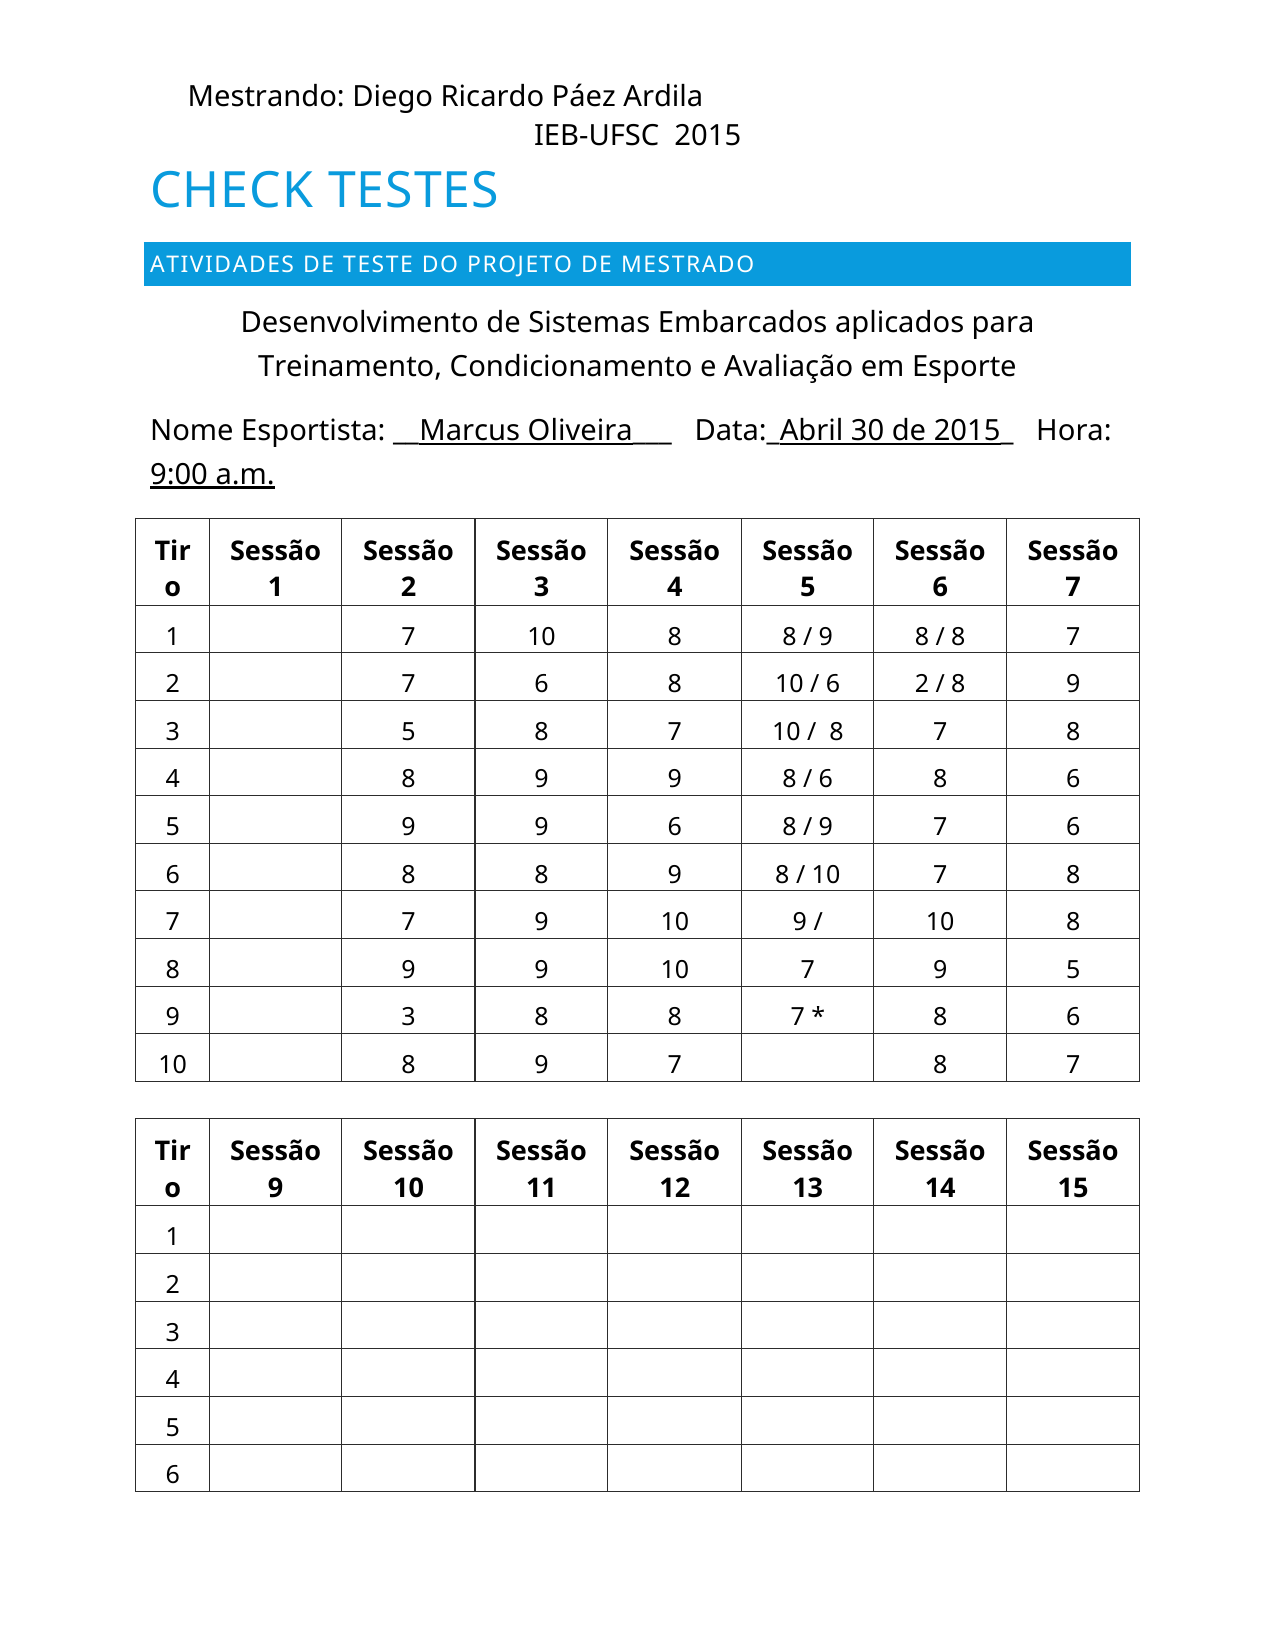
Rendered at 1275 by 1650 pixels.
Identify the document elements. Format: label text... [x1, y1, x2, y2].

table_cell 10 [608, 939, 741, 986]
table_cell [742, 1302, 873, 1348]
table_cell [608, 1302, 741, 1348]
table_cell 8 [476, 844, 607, 890]
table_cell 8 / 10 [742, 844, 873, 890]
table_cell 10 [874, 891, 1006, 938]
table_cell 8 [1007, 701, 1139, 747]
table_cell 7 [136, 891, 209, 938]
table_cell [1007, 1397, 1139, 1443]
table_cell [608, 1397, 741, 1443]
table_cell 6 [476, 653, 607, 700]
table_cell 9 [342, 796, 474, 843]
table_cell [210, 1349, 341, 1396]
table_cell 4 [136, 1349, 209, 1396]
table_cell 8 / 6 [742, 749, 873, 795]
table_cell [1007, 1445, 1139, 1491]
table_cell 10 [608, 891, 741, 938]
table_cell 7 [874, 796, 1006, 843]
table_cell 8 [342, 749, 474, 795]
table_cell 6 [608, 796, 741, 843]
table_cell 2 / 8 [874, 653, 1006, 700]
table_cell [742, 1254, 873, 1301]
table_cell [874, 1206, 1006, 1253]
table_cell 9 [476, 796, 607, 843]
table_cell 8 [608, 987, 741, 1033]
table_cell [342, 1397, 474, 1443]
table_header Sessão 11 [476, 1119, 607, 1205]
table_cell [874, 1254, 1006, 1301]
table_cell 3 [136, 1302, 209, 1348]
table_cell [210, 987, 341, 1033]
table_cell [210, 1397, 341, 1443]
table_cell 9 [476, 1034, 607, 1081]
table_cell 6 [136, 844, 209, 890]
table_cell [210, 749, 341, 795]
table_cell 9 [476, 891, 607, 938]
table_cell 5 [1007, 939, 1139, 986]
table_cell 8 [342, 844, 474, 890]
table_header Sessão 7 [1007, 519, 1139, 605]
table_cell 8 [874, 1034, 1006, 1081]
table_cell 9 / [742, 891, 873, 938]
table_cell 7 [342, 606, 474, 652]
title Check testes [150, 154, 1125, 222]
table_cell 9 [342, 939, 474, 986]
table_cell 5 [136, 1397, 209, 1443]
table_cell 9 [476, 749, 607, 795]
table_cell 8 [476, 701, 607, 747]
table_cell 7 [742, 939, 873, 986]
table_cell [342, 1302, 474, 1348]
table_cell [742, 1349, 873, 1396]
table_cell [1007, 1254, 1139, 1301]
table_header Tiro [136, 519, 209, 605]
table_cell 6 [1007, 796, 1139, 843]
table_header Sessão 12 [608, 1119, 741, 1205]
text Nome Esportista: __Marcus Oliveira___ Data:_Abril 30 de 2015_ Hora: 9:00 a.m. [150, 409, 1125, 493]
table_cell [476, 1445, 607, 1491]
table_cell [742, 1034, 873, 1081]
table_header Sessão 13 [742, 1119, 873, 1205]
table_cell [608, 1206, 741, 1253]
table_cell 8 / 8 [874, 606, 1006, 652]
table_cell 5 [136, 796, 209, 843]
table_header Tiro [136, 1119, 209, 1205]
table_cell [210, 844, 341, 890]
table_cell 8 [874, 987, 1006, 1033]
table_header Sessão 10 [342, 1119, 474, 1205]
table_cell [1007, 1302, 1139, 1348]
text Desenvolvimento de Sistemas Embarcados aplicados para Treinamento, Condicionamento e Avaliação em Esporte [150, 301, 1125, 384]
table_cell 8 [476, 987, 607, 1033]
table_cell [210, 1034, 341, 1081]
table_cell [210, 891, 341, 938]
table_cell 3 [136, 701, 209, 747]
table_cell [874, 1445, 1006, 1491]
table_cell 9 [608, 844, 741, 890]
table_header Sessão 1 [210, 519, 341, 605]
table_cell [874, 1397, 1006, 1443]
table_cell 9 [608, 749, 741, 795]
table_cell 10 / 8 [742, 701, 873, 747]
table_cell 9 [874, 939, 1006, 986]
table_cell [342, 1445, 474, 1491]
table_cell [476, 1397, 607, 1443]
table_cell 2 [136, 653, 209, 700]
table_cell 8 / 9 [742, 796, 873, 843]
table_cell [874, 1349, 1006, 1396]
table_cell [1007, 1206, 1139, 1253]
table_cell 1 [136, 606, 209, 652]
table_cell [608, 1254, 741, 1301]
table_cell [210, 1254, 341, 1301]
table_cell 5 [342, 701, 474, 747]
table_cell 3 [342, 987, 474, 1033]
table_cell 8 [1007, 891, 1139, 938]
table_header Sessão 9 [210, 1119, 341, 1205]
table_cell [476, 1254, 607, 1301]
table_cell 8 [874, 749, 1006, 795]
table_cell 7 [1007, 606, 1139, 652]
table_cell 8 / 9 [742, 606, 873, 652]
table_header Sessão 4 [608, 519, 741, 605]
table_cell [210, 796, 341, 843]
table_header Sessão 5 [742, 519, 873, 605]
table_cell 7 [874, 701, 1006, 747]
table_cell 4 [136, 749, 209, 795]
table_cell 10 [136, 1034, 209, 1081]
table_cell [210, 1206, 341, 1253]
table_cell [476, 1206, 607, 1253]
table_cell [742, 1206, 873, 1253]
table_cell [210, 606, 341, 652]
table_header Sessão 2 [342, 519, 474, 605]
table_header Sessão 6 [874, 519, 1006, 605]
table_cell 6 [136, 1445, 209, 1491]
table_cell 7 [1007, 1034, 1139, 1081]
table_cell [210, 1302, 341, 1348]
table_cell 9 [1007, 653, 1139, 700]
table_cell 8 [136, 939, 209, 986]
table_cell 2 [136, 1254, 209, 1301]
subtitle Atividades de teste do projeto DE MESTRADO [150, 248, 1125, 279]
table_cell 7 [608, 701, 741, 747]
table_cell [874, 1302, 1006, 1348]
table_header Sessão 15 [1007, 1119, 1139, 1205]
table_cell [476, 1349, 607, 1396]
table_cell 8 [608, 606, 741, 652]
table_cell [210, 701, 341, 747]
table_cell [210, 653, 341, 700]
table_header Sessão 14 [874, 1119, 1006, 1205]
table_cell [342, 1206, 474, 1253]
table_cell 8 [1007, 844, 1139, 890]
table_header Sessão 3 [476, 519, 607, 605]
table_cell [742, 1445, 873, 1491]
table_cell [1007, 1349, 1139, 1396]
table_cell 6 [1007, 987, 1139, 1033]
table_cell 7 * [742, 987, 873, 1033]
table_cell [342, 1349, 474, 1396]
table_cell [210, 1445, 341, 1491]
table_cell [476, 1302, 607, 1348]
table_cell 10 / 6 [742, 653, 873, 700]
table_cell 1 [136, 1206, 209, 1253]
table_cell 7 [342, 891, 474, 938]
table_cell 8 [342, 1034, 474, 1081]
table_cell [608, 1445, 741, 1491]
table_cell [742, 1397, 873, 1443]
table_cell 6 [1007, 749, 1139, 795]
table_cell [608, 1349, 741, 1396]
table_cell 10 [476, 606, 607, 652]
table_cell [342, 1254, 474, 1301]
table_cell 7 [342, 653, 474, 700]
table_cell 9 [476, 939, 607, 986]
table_cell [210, 939, 341, 986]
table_cell 8 [608, 653, 741, 700]
table_cell 9 [136, 987, 209, 1033]
table_cell 7 [874, 844, 1006, 890]
table_cell 7 [608, 1034, 741, 1081]
